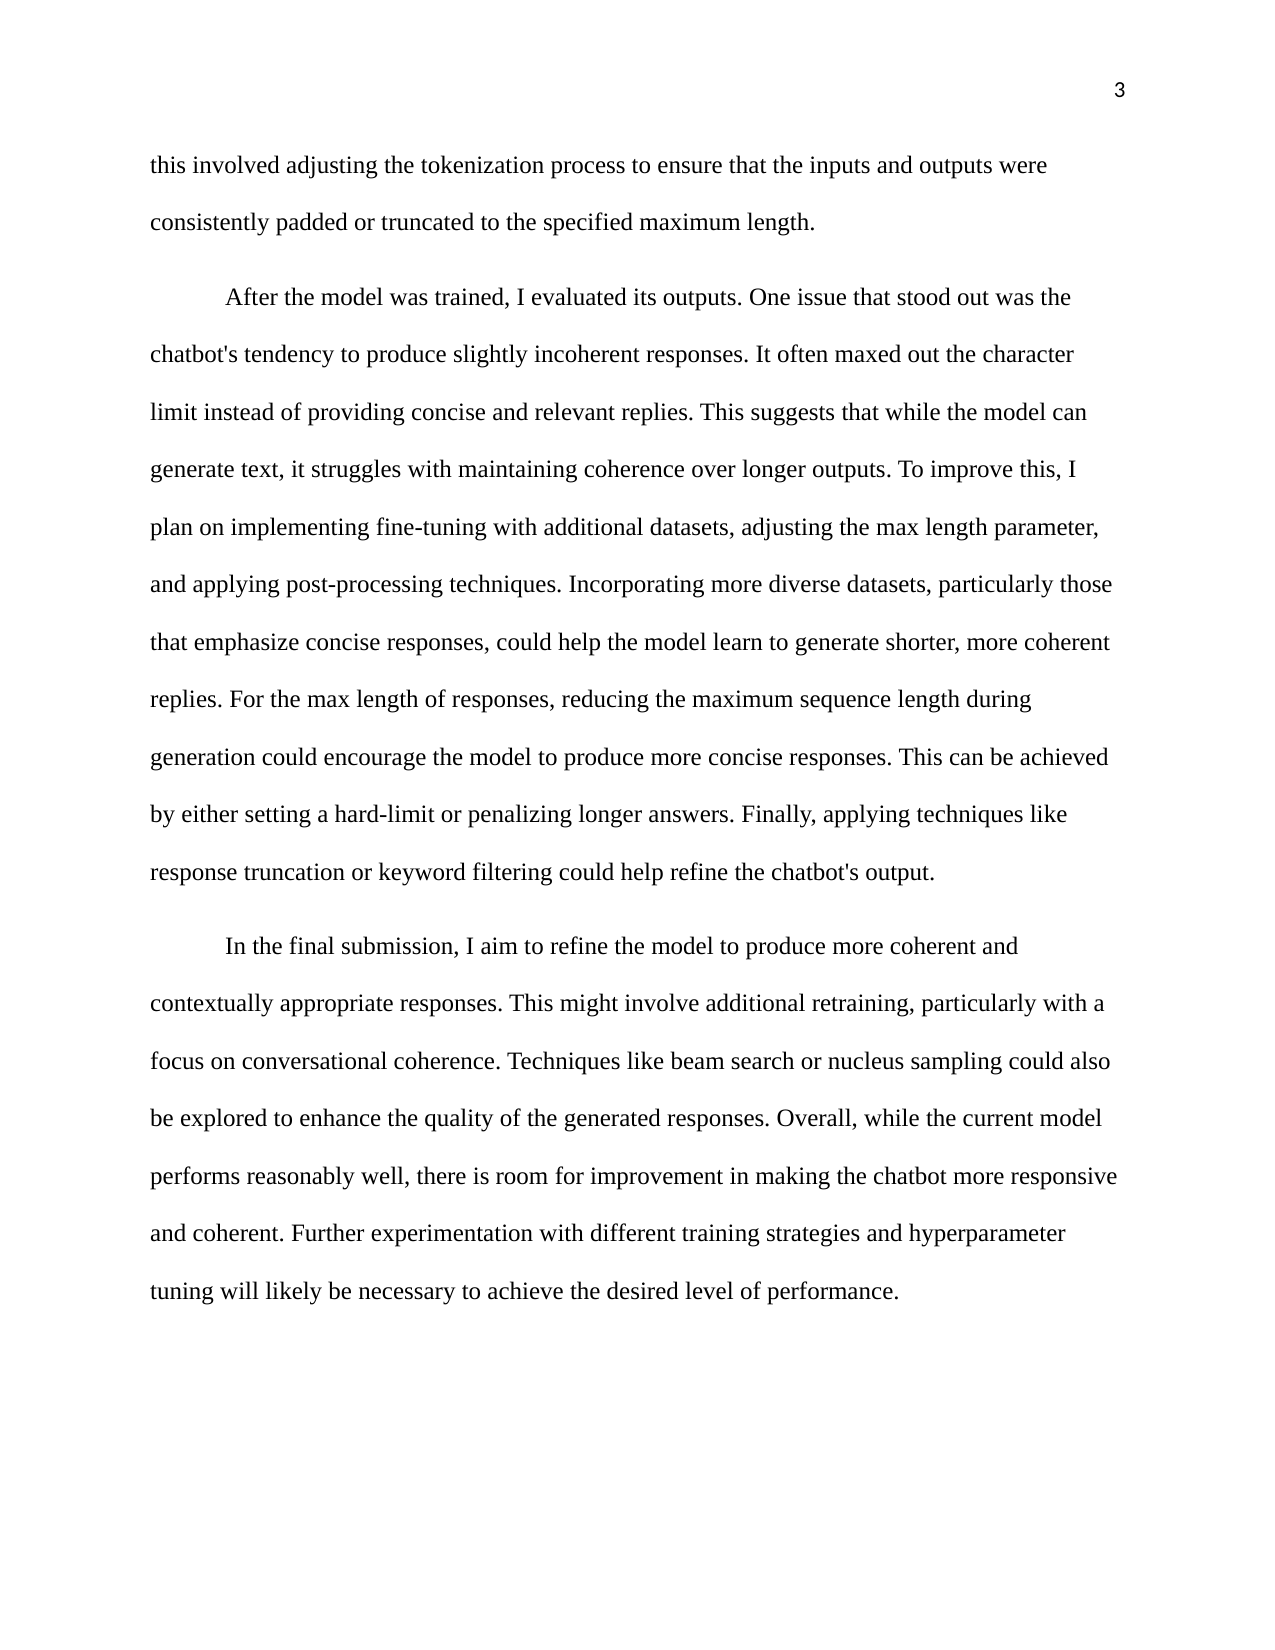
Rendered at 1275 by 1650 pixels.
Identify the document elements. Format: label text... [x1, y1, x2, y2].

text In the final submission, I aim to refine the model to produce more coherent and contextually appropriate responses. This might involve additional retraining, particularly with a focus on conversational coherence. Techniques like beam search or nucleus sampling could also be explored to enhance the quality of the generated responses. Overall, while the current model performs reasonably well, there is room for improvement in making the chatbot more responsive and coherent. Further experimentation with different training strategies and hyperparameter tuning will likely be necessary to achieve the desired level of performance. [150, 931, 1125, 1304]
text After the model was trained, I evaluated its outputs. One issue that stood out was the chatbot's tendency to produce slightly incoherent responses. It often maxed out the character limit instead of providing concise and relevant replies. This suggests that while the model can generate text, it struggles with maintaining coherence over longer outputs. To improve this, I plan on implementing fine-tuning with additional datasets, adjusting the max length parameter, and applying post-processing techniques. Incorporating more diverse datasets, particularly those that emphasize concise responses, could help the model learn to generate shorter, more coherent replies. For the max length of responses, reducing the maximum sequence length during generation could encourage the model to produce more concise responses. This can be achieved by either setting a hard-limit or penalizing longer answers. Finally, applying techniques like response truncation or keyword filtering could help refine the chatbot's output. [150, 282, 1125, 885]
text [150, 150, 1125, 236]
